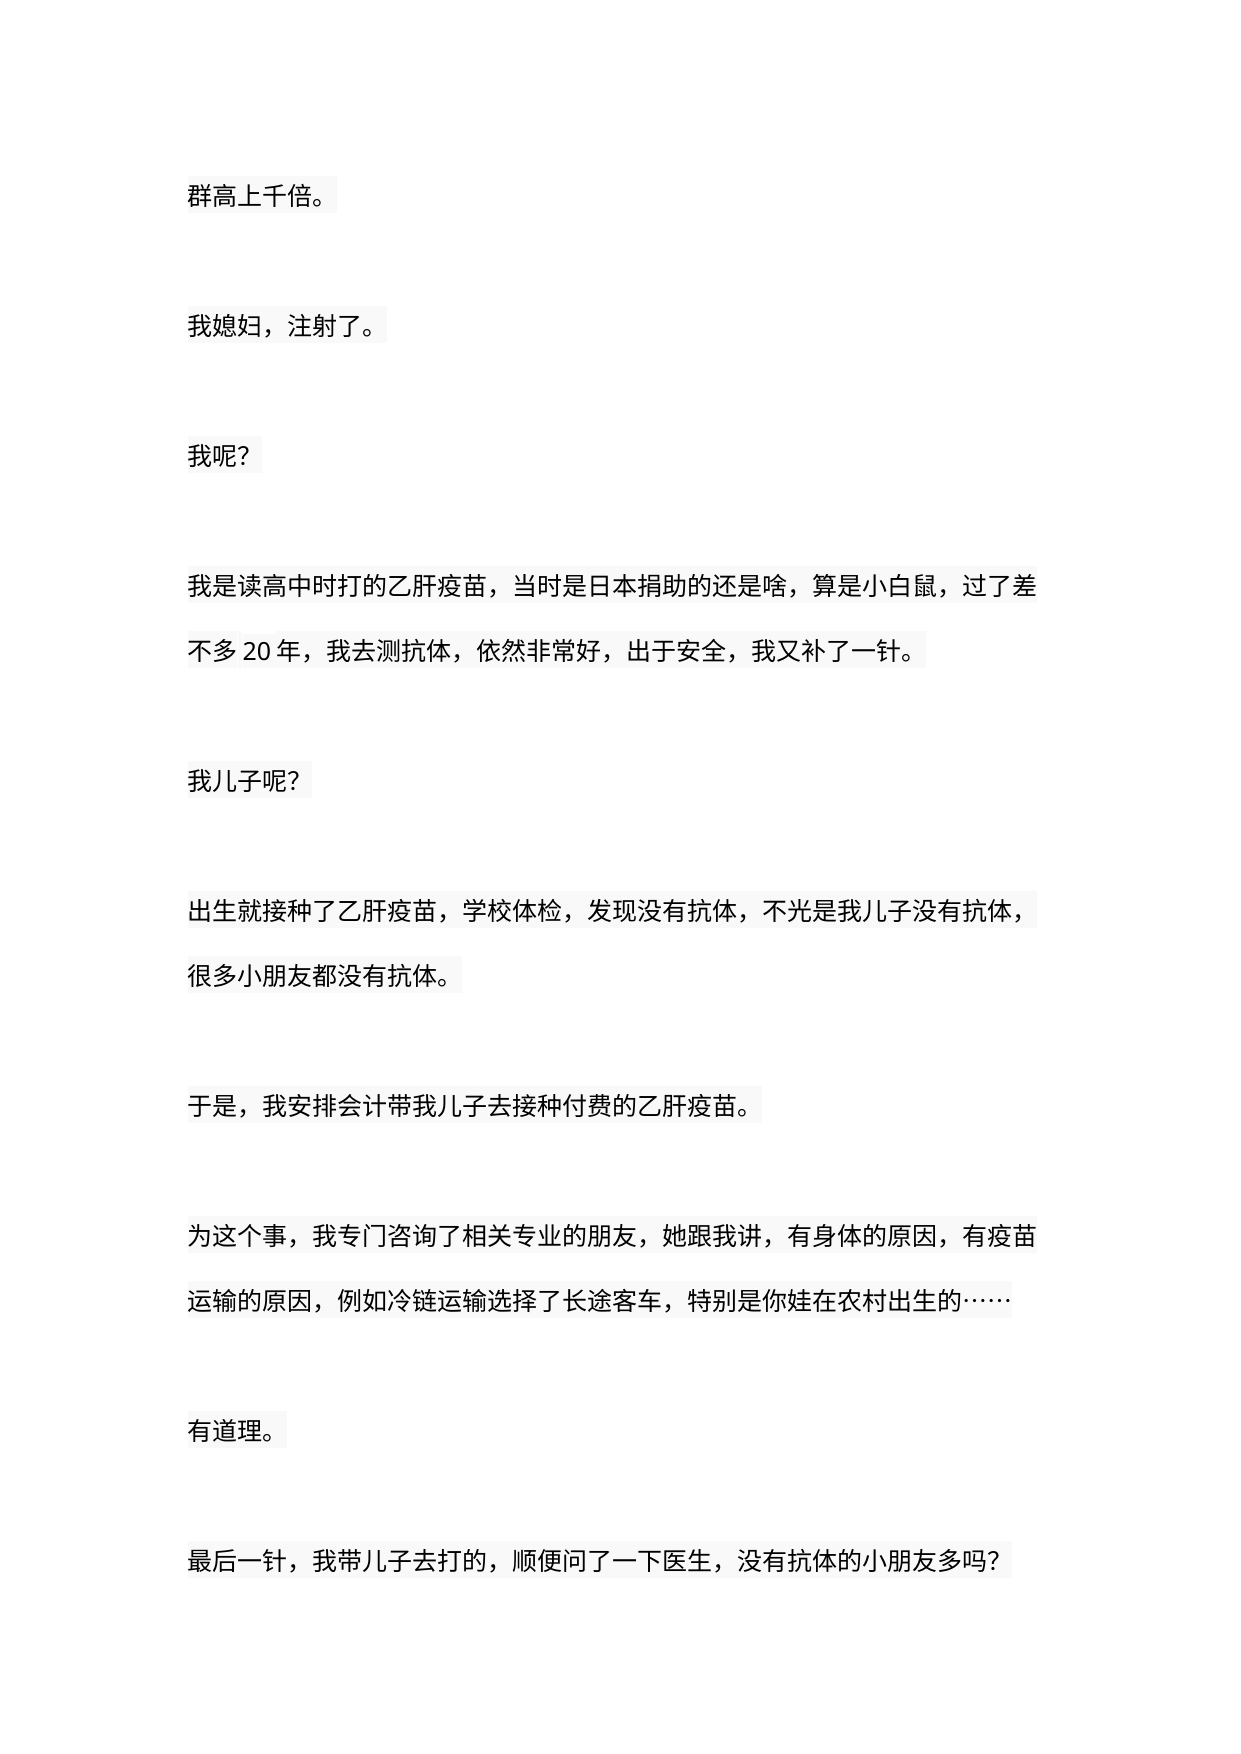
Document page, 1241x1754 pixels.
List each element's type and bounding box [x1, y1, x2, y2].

text [187, 162, 1053, 1592]
